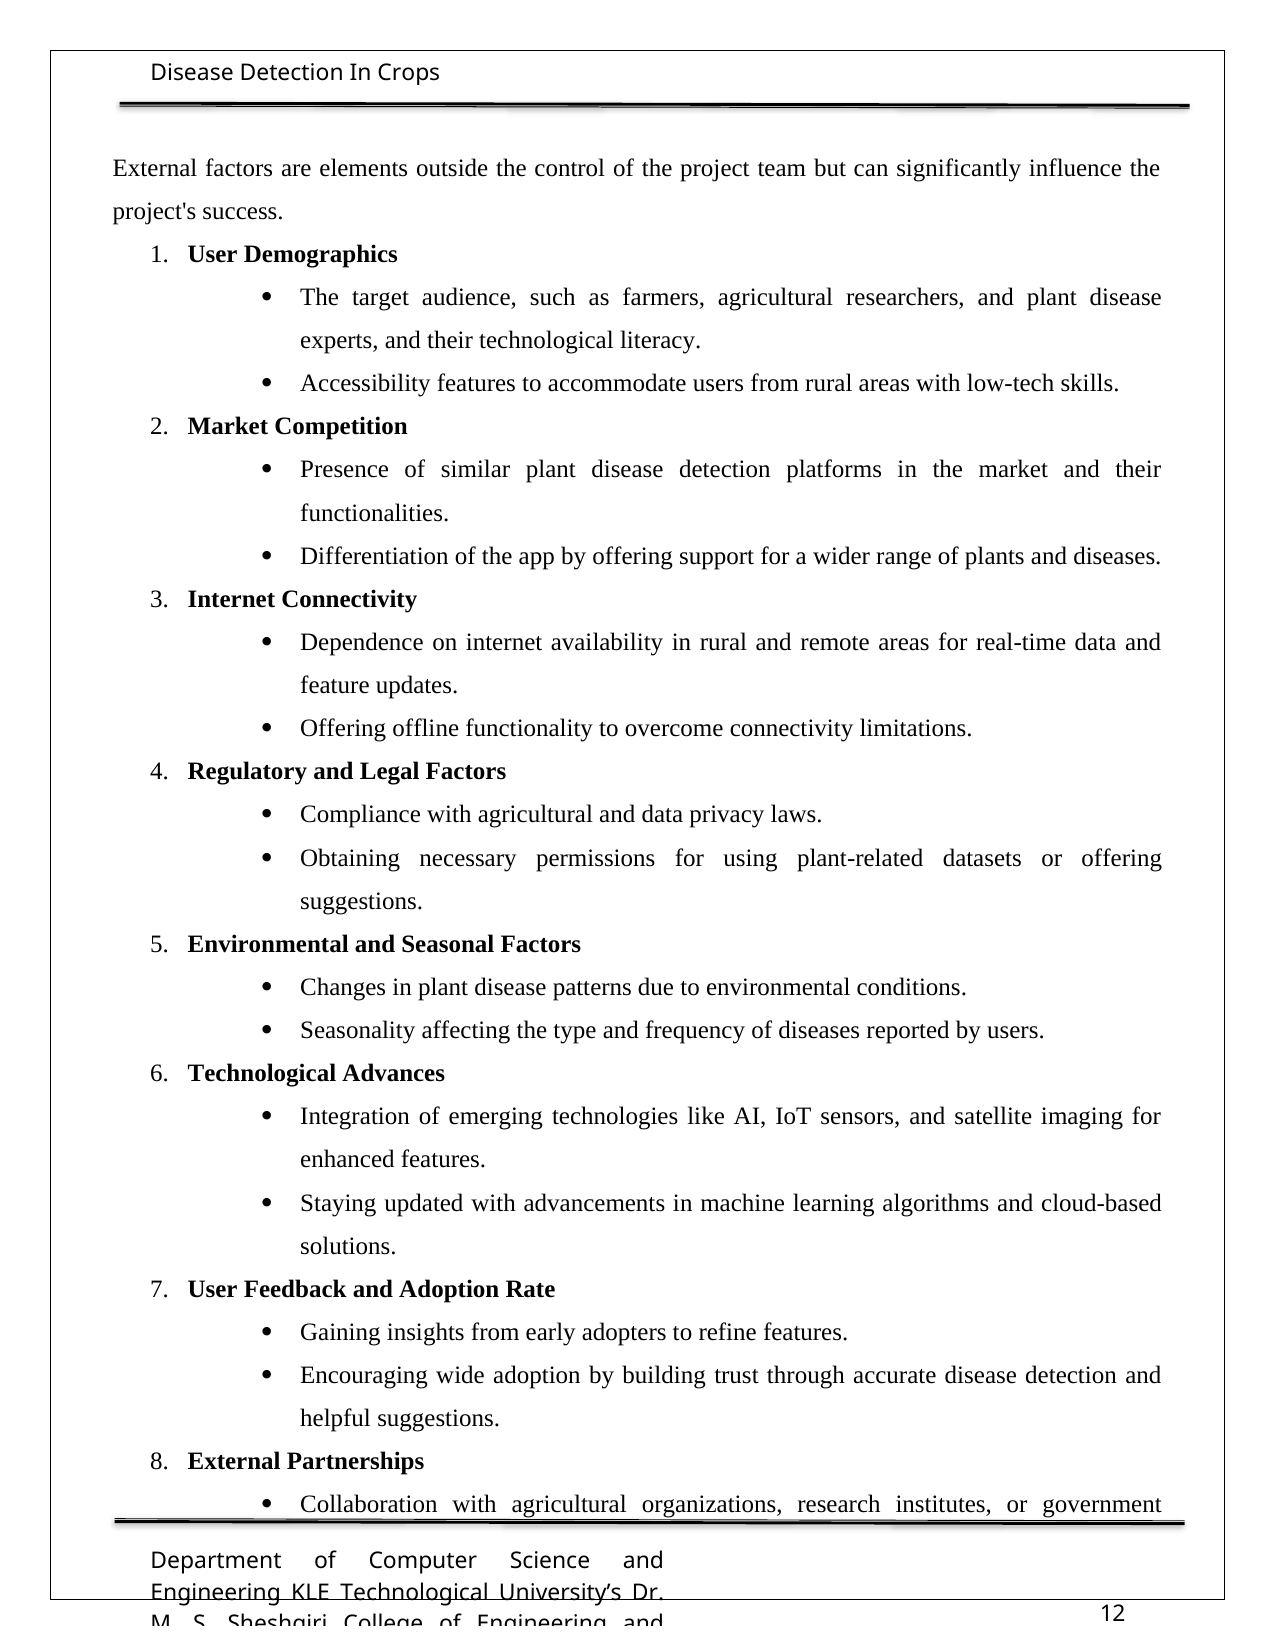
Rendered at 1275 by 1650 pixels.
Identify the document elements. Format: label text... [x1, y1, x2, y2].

list Seasonality affecting the type and frequency of diseases reported by users. [262, 1015, 1162, 1044]
list The target audience, such as farmers, agricultural researchers, and plant disease experts, and their technological literacy. [262, 282, 1162, 354]
list Offering offline functionality to overcome connectivity limitations. [262, 713, 1162, 742]
list Obtaining necessary permissions for using plant-related datasets or offering suggestions. [262, 843, 1162, 914]
picture [110, 1514, 1191, 1536]
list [262, 1489, 1162, 1518]
list Accessibility features to accommodate users from rural areas with low-tech skills. [262, 368, 1162, 397]
list Integration of emerging technologies like AI, IoT sensors, and satellite imaging for enhanced features. [262, 1101, 1162, 1173]
list Staying updated with advancements in machine learning algorithms and cloud-based solutions. [262, 1188, 1162, 1259]
list External Partnerships [150, 1446, 1162, 1475]
list Encouraging wide adoption by building trust through accurate disease detection and helpful suggestions. [262, 1360, 1162, 1432]
list Environmental and Seasonal Factors [150, 929, 1162, 958]
list Dependence on internet availability in rural and remote areas for real-time data and feature updates. [262, 627, 1162, 699]
picture [115, 97, 1196, 119]
list Differentiation of the app by offering support for a wider range of plants and diseases. [262, 541, 1162, 569]
text External factors are elements outside the control of the project team but can significantly influence the project's success. [112, 153, 1162, 224]
list Changes in plant disease patterns due to environmental conditions. [262, 972, 1162, 1001]
list Regulatory and Legal Factors [150, 756, 1162, 785]
list User Feedback and Adoption Rate [150, 1274, 1162, 1303]
list User Demographics [150, 239, 1162, 268]
list Presence of similar plant disease detection platforms in the market and their functionalities. [262, 454, 1162, 526]
list Market Competition [150, 411, 1162, 440]
list Gaining insights from early adopters to refine features. [262, 1317, 1162, 1346]
list Technological Advances [150, 1058, 1162, 1087]
list Internet Connectivity [150, 584, 1162, 613]
list Compliance with agricultural and data privacy laws. [262, 799, 1162, 828]
